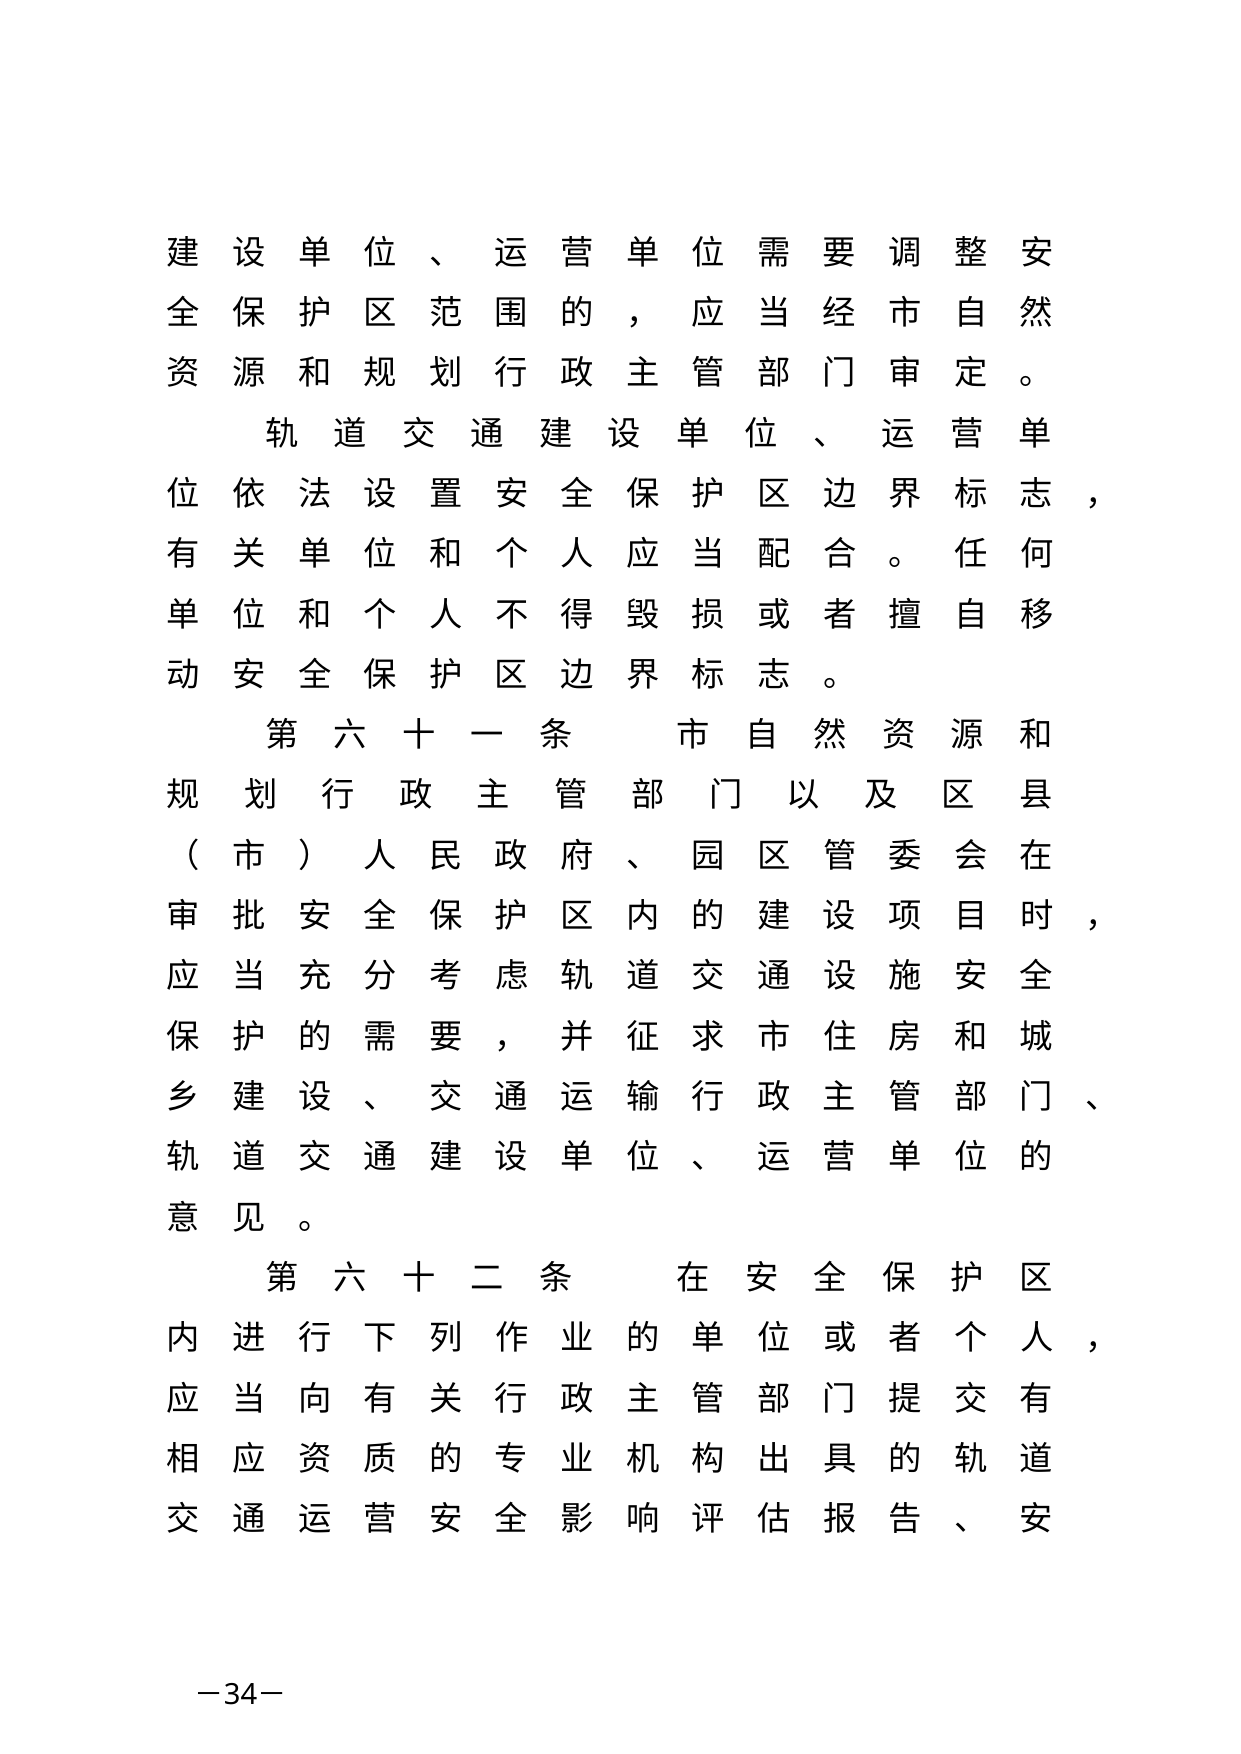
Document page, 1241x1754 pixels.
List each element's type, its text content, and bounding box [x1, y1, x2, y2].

text 轨道交通建设单位、运营单位依法设置安全保护区边界标志，有关单位和个人应当配合。任何单位和个人不得毁损或者擅自移动安全保护区边界标志。 [167, 400, 1085, 702]
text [167, 1245, 1085, 1546]
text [167, 219, 1085, 400]
text 第六十一条 市自然资源和规划行政主管部门以及区县（市）人民政府、园区管委会在审批安全保护区内的建设项目时，应当充分考虑轨道交通设施安全保护的需要，并征求市住房和城乡建设、交通运输行政主管部门、轨道交通建设单位、运营单位的意见。 [167, 702, 1085, 1245]
